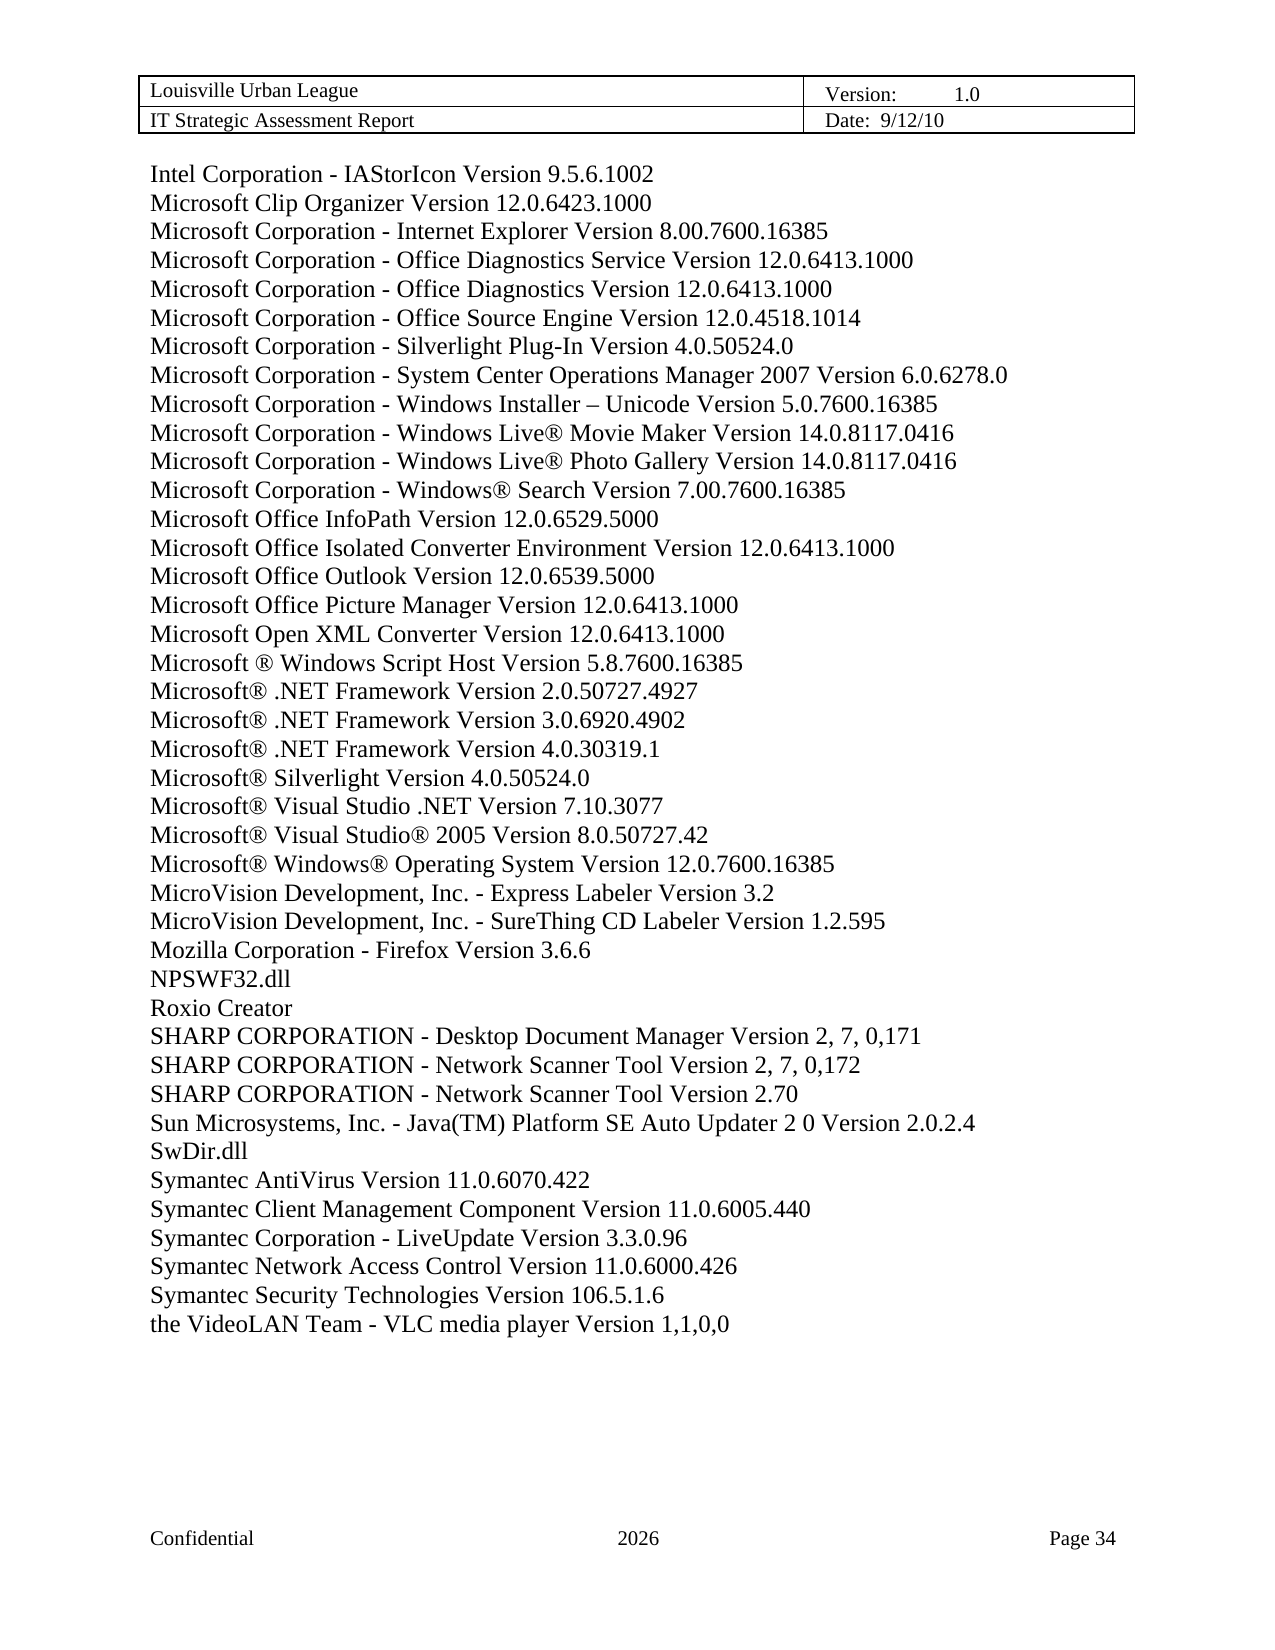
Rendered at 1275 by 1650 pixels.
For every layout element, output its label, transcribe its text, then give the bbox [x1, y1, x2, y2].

text the VideoLAN Team - VLC media player Version 1,1,0,0 [150, 1309, 1125, 1338]
text Microsoft® .NET Framework Version 2.0.50727.4927 [150, 676, 1125, 705]
text Microsoft Corporation - Office Source Engine Version 12.0.4518.1014 [150, 303, 1125, 331]
text Roxio Creator [150, 993, 1125, 1021]
text Mozilla Corporation - Firefox Version 3.6.6 [150, 935, 1125, 964]
text Microsoft Corporation - Office Diagnostics Version 12.0.6413.1000 [150, 274, 1125, 303]
text Microsoft Corporation - Windows Live® Movie Maker Version 14.0.8117.0416 [150, 418, 1125, 446]
text NPSWF32.dll [150, 964, 1125, 993]
text Microsoft® .NET Framework Version 3.0.6920.4902 [150, 705, 1125, 734]
text SHARP CORPORATION - Desktop Document Manager Version 2, 7, 0,171 [150, 1021, 1125, 1050]
text Symantec Client Management Component Version 11.0.6005.440 [150, 1194, 1125, 1223]
text Microsoft Corporation - Internet Explorer Version 8.00.7600.16385 [150, 216, 1125, 245]
text Symantec Network Access Control Version 11.0.6000.426 [150, 1251, 1125, 1280]
text Microsoft Corporation - Windows® Search Version 7.00.7600.16385 [150, 475, 1125, 504]
text Microsoft® Windows® Operating System Version 12.0.7600.16385 [150, 849, 1125, 878]
text Microsoft® Visual Studio® 2005 Version 8.0.50727.42 [150, 820, 1125, 849]
text SHARP CORPORATION - Network Scanner Tool Version 2.70 [150, 1079, 1125, 1108]
text Microsoft Office Isolated Converter Environment Version 12.0.6413.1000 [150, 533, 1125, 561]
text SHARP CORPORATION - Network Scanner Tool Version 2, 7, 0,172 [150, 1050, 1125, 1079]
text Microsoft Clip Organizer Version 12.0.6423.1000 [150, 188, 1125, 216]
text Microsoft Office Outlook Version 12.0.6539.5000 [150, 561, 1125, 590]
text Intel Corporation - IAStorIcon Version 9.5.6.1002 [150, 159, 1125, 188]
text Microsoft Corporation - Windows Live® Photo Gallery Version 14.0.8117.0416 [150, 446, 1125, 475]
text Microsoft Corporation - Windows Installer – Unicode Version 5.0.7600.16385 [150, 389, 1125, 418]
text Symantec Corporation - LiveUpdate Version 3.3.0.96 [150, 1223, 1125, 1251]
text Microsoft Corporation - Office Diagnostics Service Version 12.0.6413.1000 [150, 245, 1125, 274]
text MicroVision Development, Inc. - SureThing CD Labeler Version 1.2.595 [150, 906, 1125, 935]
text Microsoft Office InfoPath Version 12.0.6529.5000 [150, 504, 1125, 533]
text Microsoft Open XML Converter Version 12.0.6413.1000 [150, 619, 1125, 648]
text Microsoft® Visual Studio .NET Version 7.10.3077 [150, 791, 1125, 820]
text Microsoft® .NET Framework Version 4.0.30319.1 [150, 734, 1125, 763]
text Microsoft Corporation - Silverlight Plug-In Version 4.0.50524.0 [150, 331, 1125, 360]
text SwDir.dll [150, 1136, 1125, 1165]
text MicroVision Development, Inc. - Express Labeler Version 3.2 [150, 878, 1125, 906]
text Microsoft Corporation - System Center Operations Manager 2007 Version 6.0.6278.0 [150, 360, 1125, 389]
text Microsoft Office Picture Manager Version 12.0.6413.1000 [150, 590, 1125, 619]
text Symantec AntiVirus Version 11.0.6070.422 [150, 1165, 1125, 1194]
text Microsoft® Silverlight Version 4.0.50524.0 [150, 763, 1125, 791]
text Microsoft ® Windows Script Host Version 5.8.7600.16385 [150, 648, 1125, 676]
text Sun Microsystems, Inc. - Java(TM) Platform SE Auto Updater 2 0 Version 2.0.2.4 [150, 1108, 1125, 1136]
text Symantec Security Technologies Version 106.5.1.6 [150, 1280, 1125, 1309]
